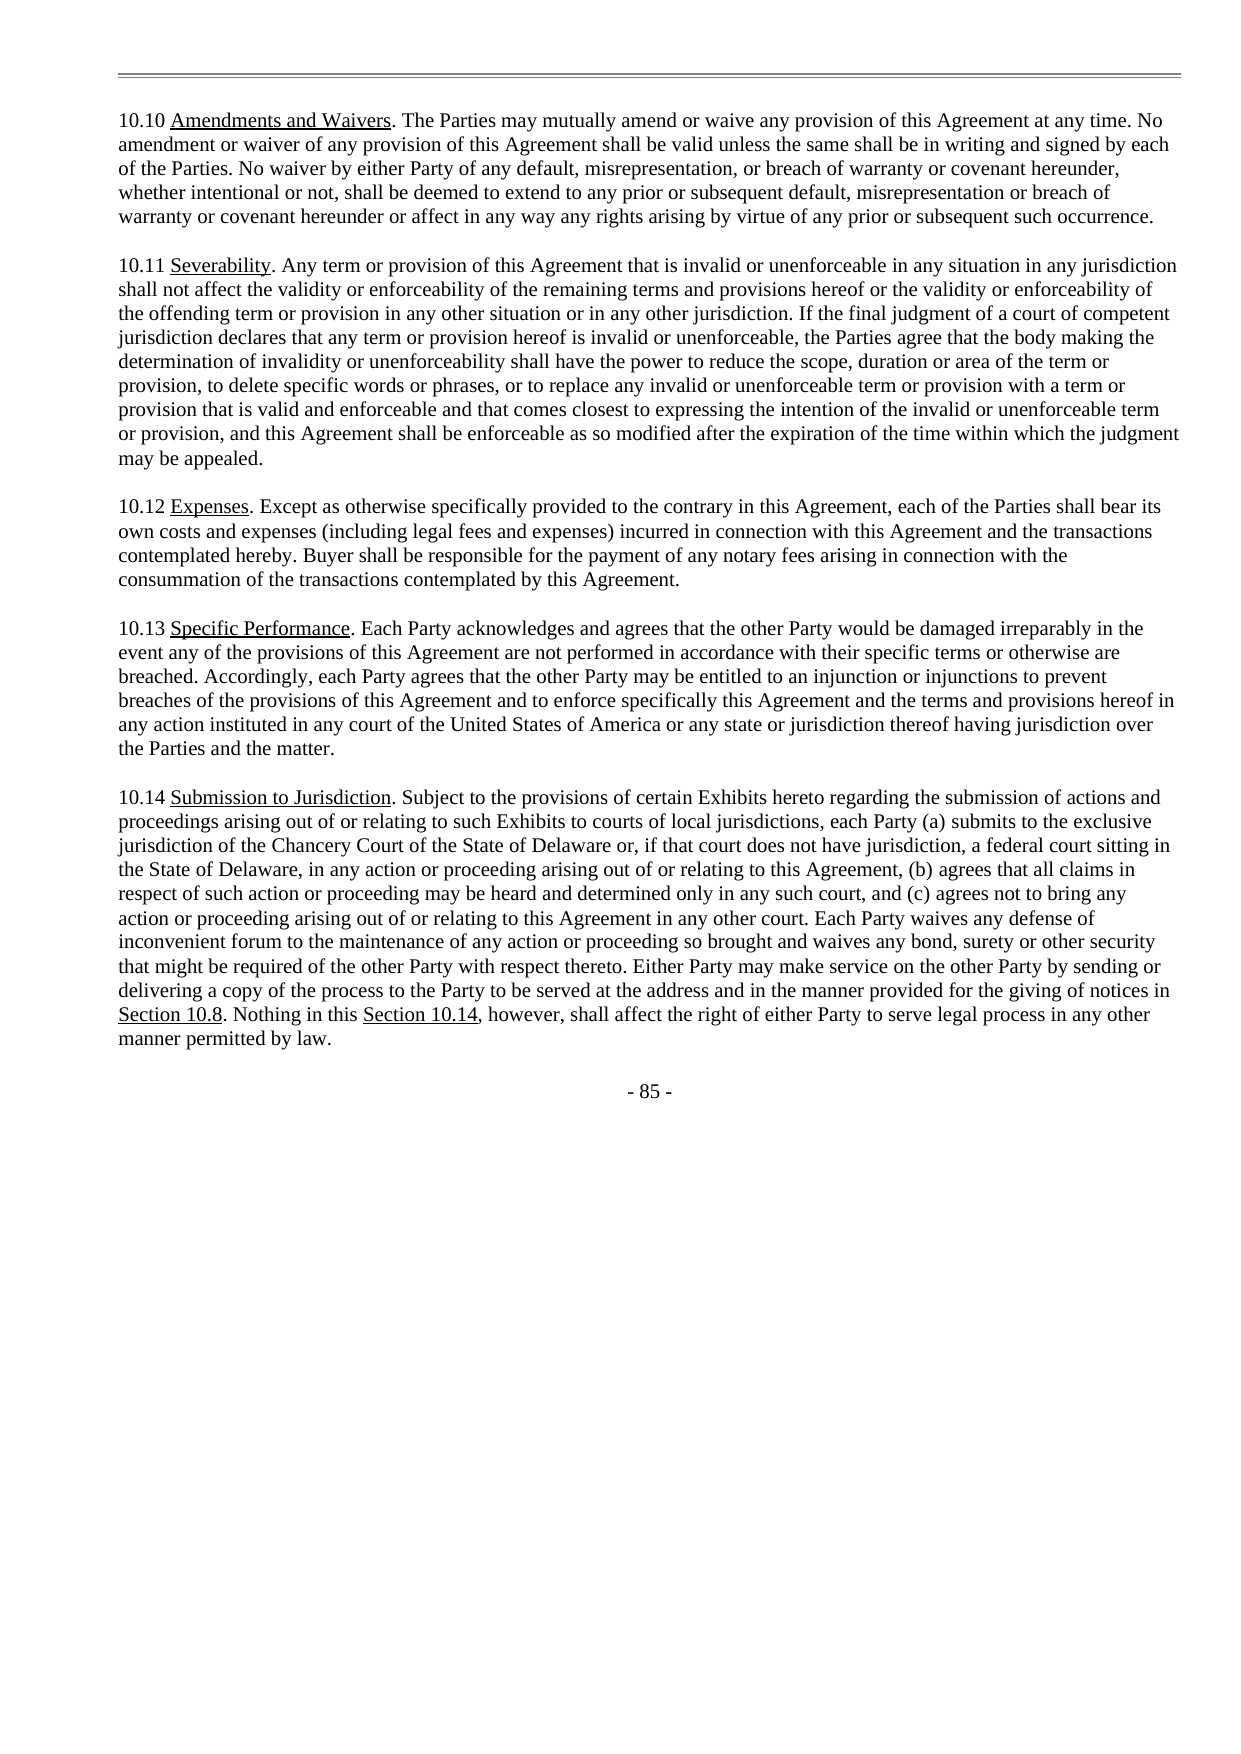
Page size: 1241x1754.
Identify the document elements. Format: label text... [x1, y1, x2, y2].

text 10.10 Amendments and Waivers. The Parties may mutually amend or waive any provision of this Agreement at any time. No amendment or waiver of any provision of this Agreement shall be valid unless the same shall be in writing and signed by each of the Parties. No waiver by either Party of any default, misrepresentation, or breach of warranty or covenant hereunder, whether intentional or not, shall be deemed to extend to any prior or subsequent default, misrepresentation or breach of warranty or covenant hereunder or affect in any way any rights arising by virtue of any prior or subsequent such occurrence. [118, 108, 1181, 228]
text - 85 - [118, 1078, 1181, 1103]
text 10.13 Specific Performance. Each Party acknowledges and agrees that the other Party would be damaged irreparably in the event any of the provisions of this Agreement are not performed in accordance with their specific terms or otherwise are breached. Accordingly, each Party agrees that the other Party may be entitled to an injunction or injunctions to prevent breaches of the provisions of this Agreement and to enforce specifically this Agreement and the terms and provisions hereof in any action instituted in any court of the United States of America or any state or jurisdiction thereof having jurisdiction over the Parties and the matter. [118, 616, 1181, 760]
text 10.14 Submission to Jurisdiction. Subject to the provisions of certain Exhibits hereto regarding the submission of actions and proceedings arising out of or relating to such Exhibits to courts of local jurisdictions, each Party (a) submits to the exclusive jurisdiction of the Chancery Court of the State of Delaware or, if that court does not have jurisdiction, a federal court sitting in the State of Delaware, in any action or proceeding arising out of or relating to this Agreement, (b) agrees that all claims in respect of such action or proceeding may be heard and determined only in any such court, and (c) agrees not to bring any action or proceeding arising out of or relating to this Agreement in any other court. Each Party waives any defense of inconvenient forum to the maintenance of any action or proceeding so brought and waives any bond, surety or other security that might be required of the other Party with respect thereto. Either Party may make service on the other Party by sending or delivering a copy of the process to the Party to be served at the address and in the manner provided for the giving of notices in Section 10.8. Nothing in this Section 10.14, however, shall affect the right of either Party to serve legal process in any other manner permitted by law. [118, 785, 1181, 1050]
text 10.11 Severability. Any term or provision of this Agreement that is invalid or unenforceable in any situation in any jurisdiction shall not affect the validity or enforceability of the remaining terms and provisions hereof or the validity or enforceability of the offending term or provision in any other situation or in any other jurisdiction. If the final judgment of a court of competent jurisdiction declares that any term or provision hereof is invalid or unenforceable, the Parties agree that the body making the determination of invalidity or unenforceability shall have the power to reduce the scope, duration or area of the term or provision, to delete specific words or phrases, or to replace any invalid or unenforceable term or provision with a term or provision that is valid and enforceable and that comes closest to expressing the intention of the invalid or unenforceable term or provision, and this Agreement shall be enforceable as so modified after the expiration of the time within which the judgment may be appealed. [118, 253, 1181, 469]
text 10.12 Expenses. Except as otherwise specifically provided to the contrary in this Agreement, each of the Parties shall bear its own costs and expenses (including legal fees and expenses) incurred in connection with this Agreement and the transactions contemplated hereby. Buyer shall be responsible for the payment of any notary fees arising in connection with the consummation of the transactions contemplated by this Agreement. [118, 494, 1181, 591]
